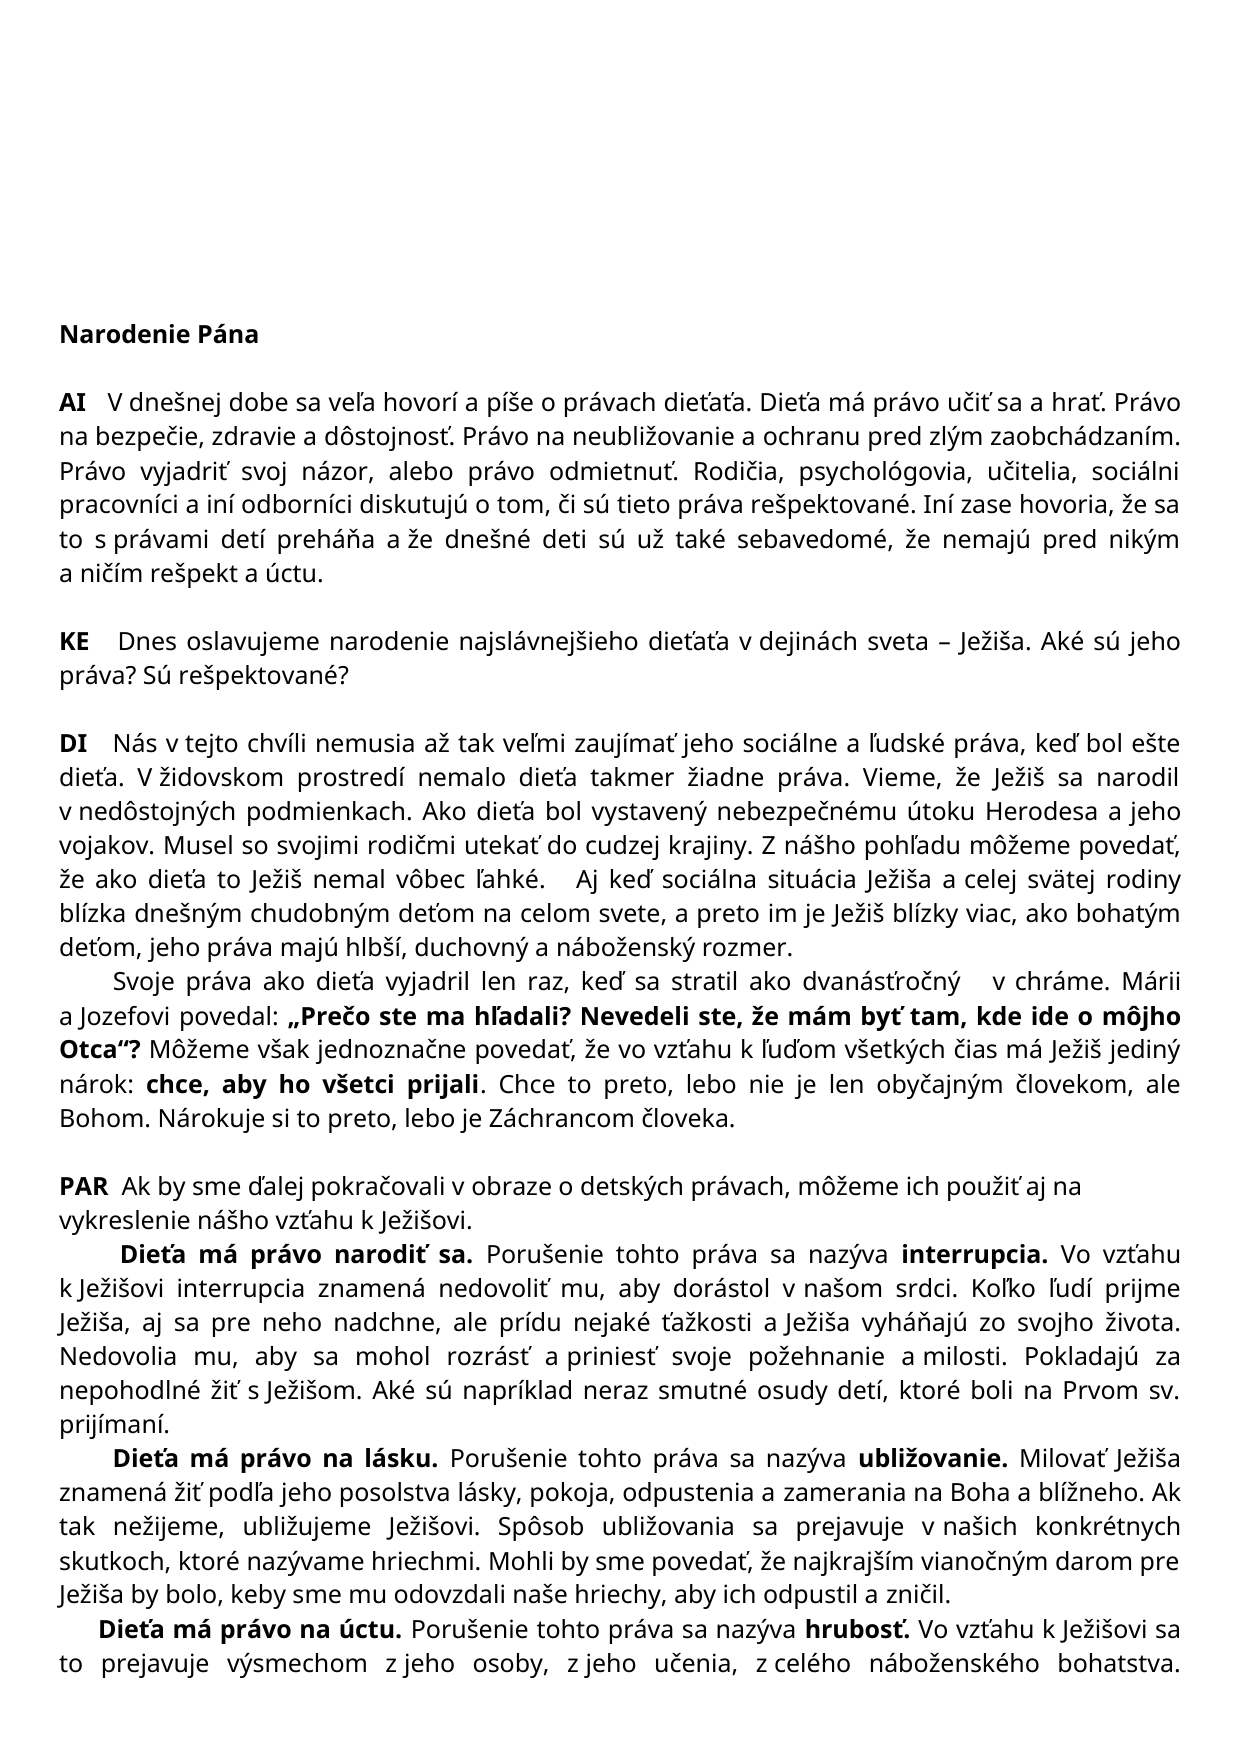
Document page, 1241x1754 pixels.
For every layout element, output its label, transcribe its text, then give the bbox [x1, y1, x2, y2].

text Dieťa má právo narodiť sa. Porušenie tohto práva sa nazýva interrupcia. Vo vzťahu k Ježišovi interrupcia znamená nedovoliť mu, aby dorástol v našom srdci. Koľko ľudí prijme Ježiša, aj sa pre neho nadchne, ale prídu nejaké ťažkosti a Ježiša vyháňajú zo svojho života. Nedovolia mu, aby sa mohol rozrásť a priniesť svoje požehnanie a milosti. Pokladajú za nepohodlné žiť s Ježišom. Aké sú napríklad neraz smutné osudy detí, ktoré boli na Prvom sv. prijímaní. [59, 1237, 1181, 1441]
subtitle PAR Ak by sme ďalej pokračovali v obraze o detských právach, môžeme ich použiť aj na vykreslenie nášho vzťahu k Ježišovi. [59, 1168, 1181, 1237]
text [59, 1611, 1181, 1679]
subtitle Narodenie Pána [59, 317, 1181, 351]
text DI Nás v tejto chvíli nemusia až tak veľmi zaujímať jeho sociálne a ľudské práva, keď bol ešte dieťa. V židovskom prostredí nemalo dieťa takmer žiadne práva. Vieme, že Ježiš sa narodil v nedôstojných podmienkach. Ako dieťa bol vystavený nebezpečnému útoku Herodesa a jeho vojakov. Musel so svojimi rodičmi utekať do cudzej krajiny. Z nášho pohľadu môžeme povedať, že ako dieťa to Ježiš nemal vôbec ľahké. Aj keď sociálna situácia Ježiša a celej svätej rodiny blízka dnešným chudobným deťom na celom svete, a preto im je Ježiš blízky viac, ako bohatým deťom, jeho práva majú hlbší, duchovný a náboženský rozmer. [59, 726, 1181, 964]
text KE Dnes oslavujeme narodenie najslávnejšieho dieťaťa v dejinách sveta – Ježiša. Aké sú jeho práva? Sú rešpektované? [59, 623, 1181, 692]
text Svoje práva ako dieťa vyjadril len raz, keď sa stratil ako dvanásťročný v chráme. Márii a Jozefovi povedal: „Prečo ste ma hľadali? Nevedeli ste, že mám byť tam, kde ide o môjho Otca“? Môžeme však jednoznačne povedať, že vo vzťahu k ľuďom všetkých čias má Ježiš jediný nárok: chce, aby ho všetci prijali. Chce to preto, lebo nie je len obyčajným človekom, ale Bohom. Nárokuje si to preto, lebo je Záchrancom človeka. [59, 964, 1181, 1134]
text AI V dnešnej dobe sa veľa hovorí a píše o právach dieťaťa. Dieťa má právo učiť sa a hrať. Právo na bezpečie, zdravie a dôstojnosť. Právo na neubližovanie a ochranu pred zlým zaobchádzaním. Právo vyjadriť svoj názor, alebo právo odmietnuť. Rodičia, psychológovia, učitelia, sociálni pracovníci a iní odborníci diskutujú o tom, či sú tieto práva rešpektované. Iní zase hovoria, že sa to s právami detí preháňa a že dnešné deti sú už také sebavedomé, že nemajú pred nikým a ničím rešpekt a úctu. [59, 385, 1181, 589]
text Dieťa má právo na lásku. Porušenie tohto práva sa nazýva ubližovanie. Milovať Ježiša znamená žiť podľa jeho posolstva lásky, pokoja, odpustenia a zamerania na Boha a blížneho. Ak tak nežijeme, ubližujeme Ježišovi. Spôsob ubližovania sa prejavuje v našich konkrétnych skutkoch, ktoré nazývame hriechmi. Mohli by sme povedať, že najkrajším vianočným darom pre Ježiša by bolo, keby sme mu odovzdali naše hriechy, aby ich odpustil a zničil. [59, 1441, 1181, 1611]
